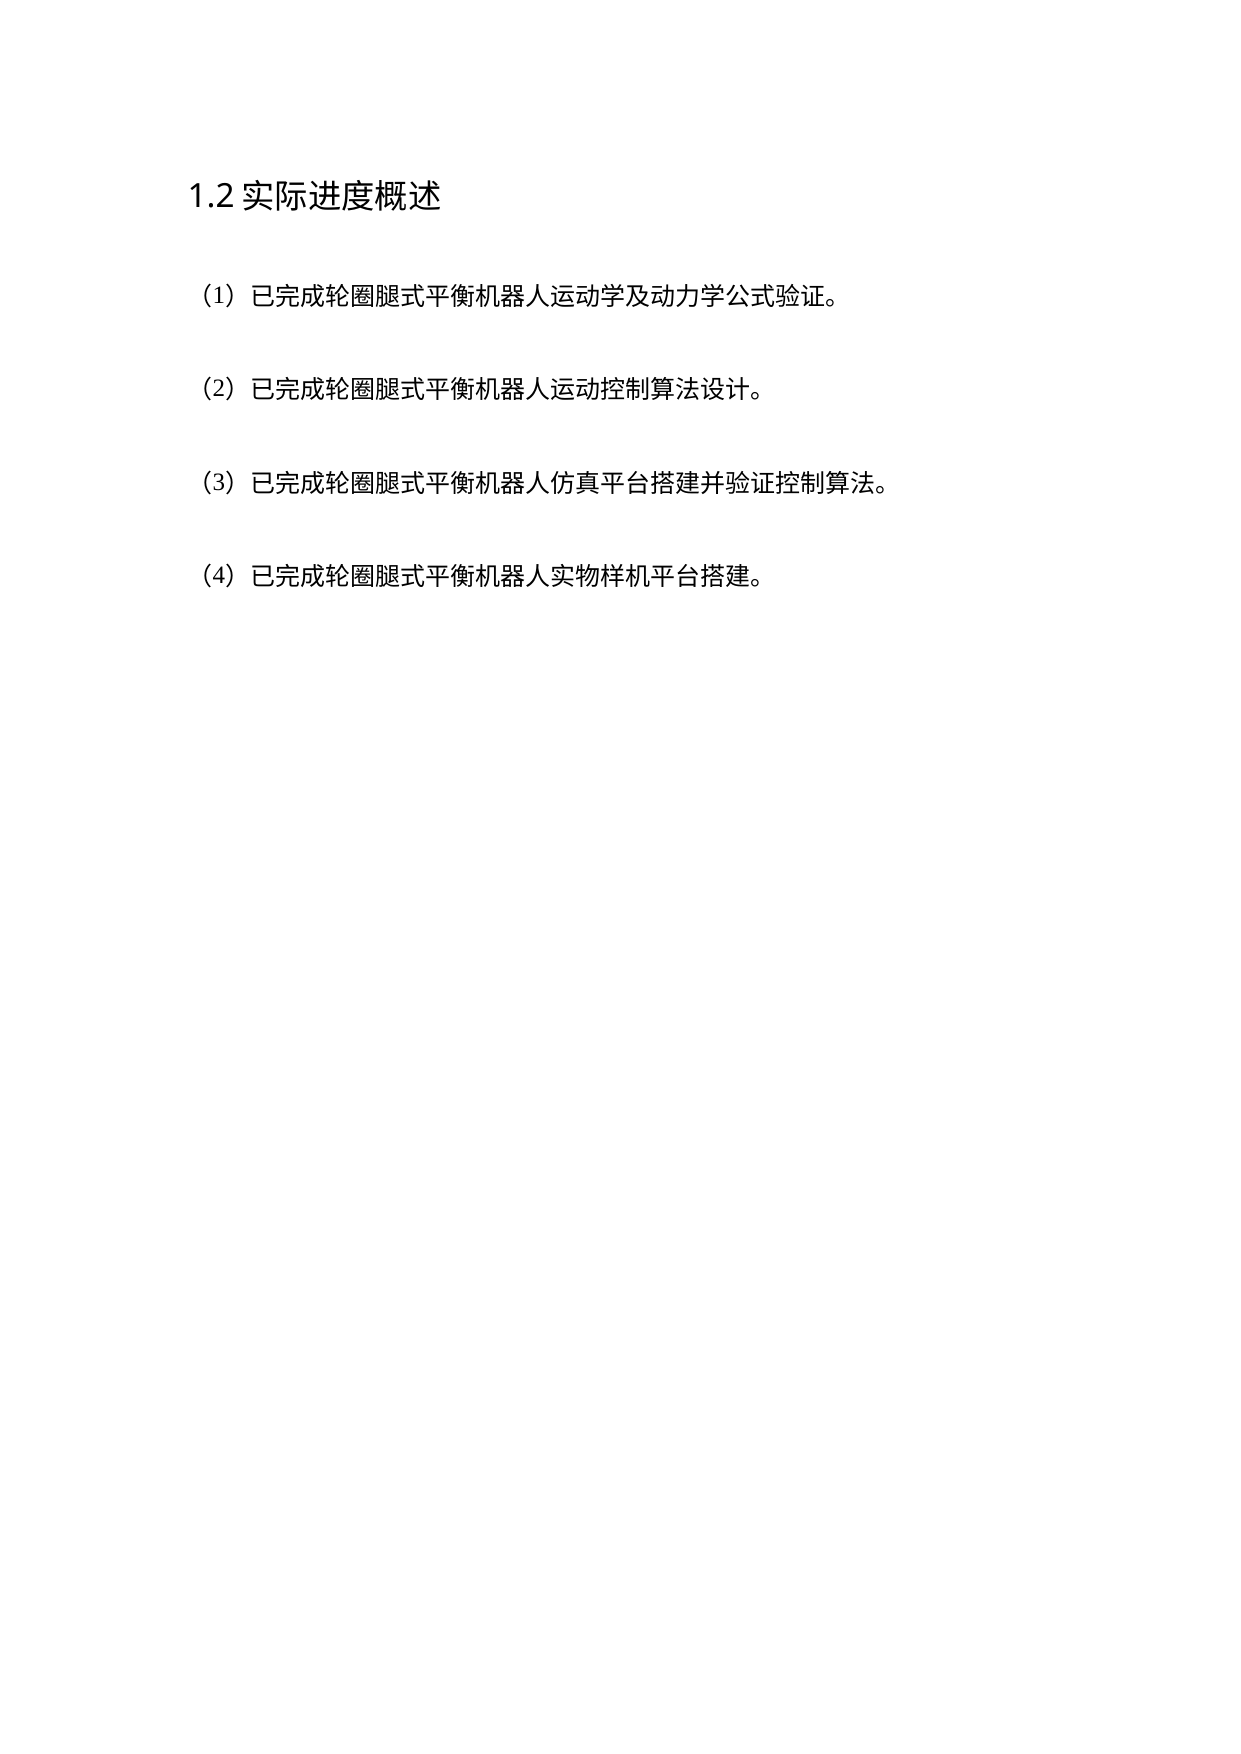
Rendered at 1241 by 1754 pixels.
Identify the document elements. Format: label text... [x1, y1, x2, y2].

text （3）已完成轮圈腿式平衡机器人仿真平台搭建并验证控制算法。 [187, 449, 1053, 514]
text （1）已完成轮圈腿式平衡机器人运动学及动力学公式验证。 [187, 262, 1053, 327]
subtitle 1.2实际进度概述 [187, 162, 1053, 227]
text （4）已完成轮圈腿式平衡机器人实物样机平台搭建。 [187, 542, 1053, 607]
text （2）已完成轮圈腿式平衡机器人运动控制算法设计。 [187, 355, 1053, 420]
